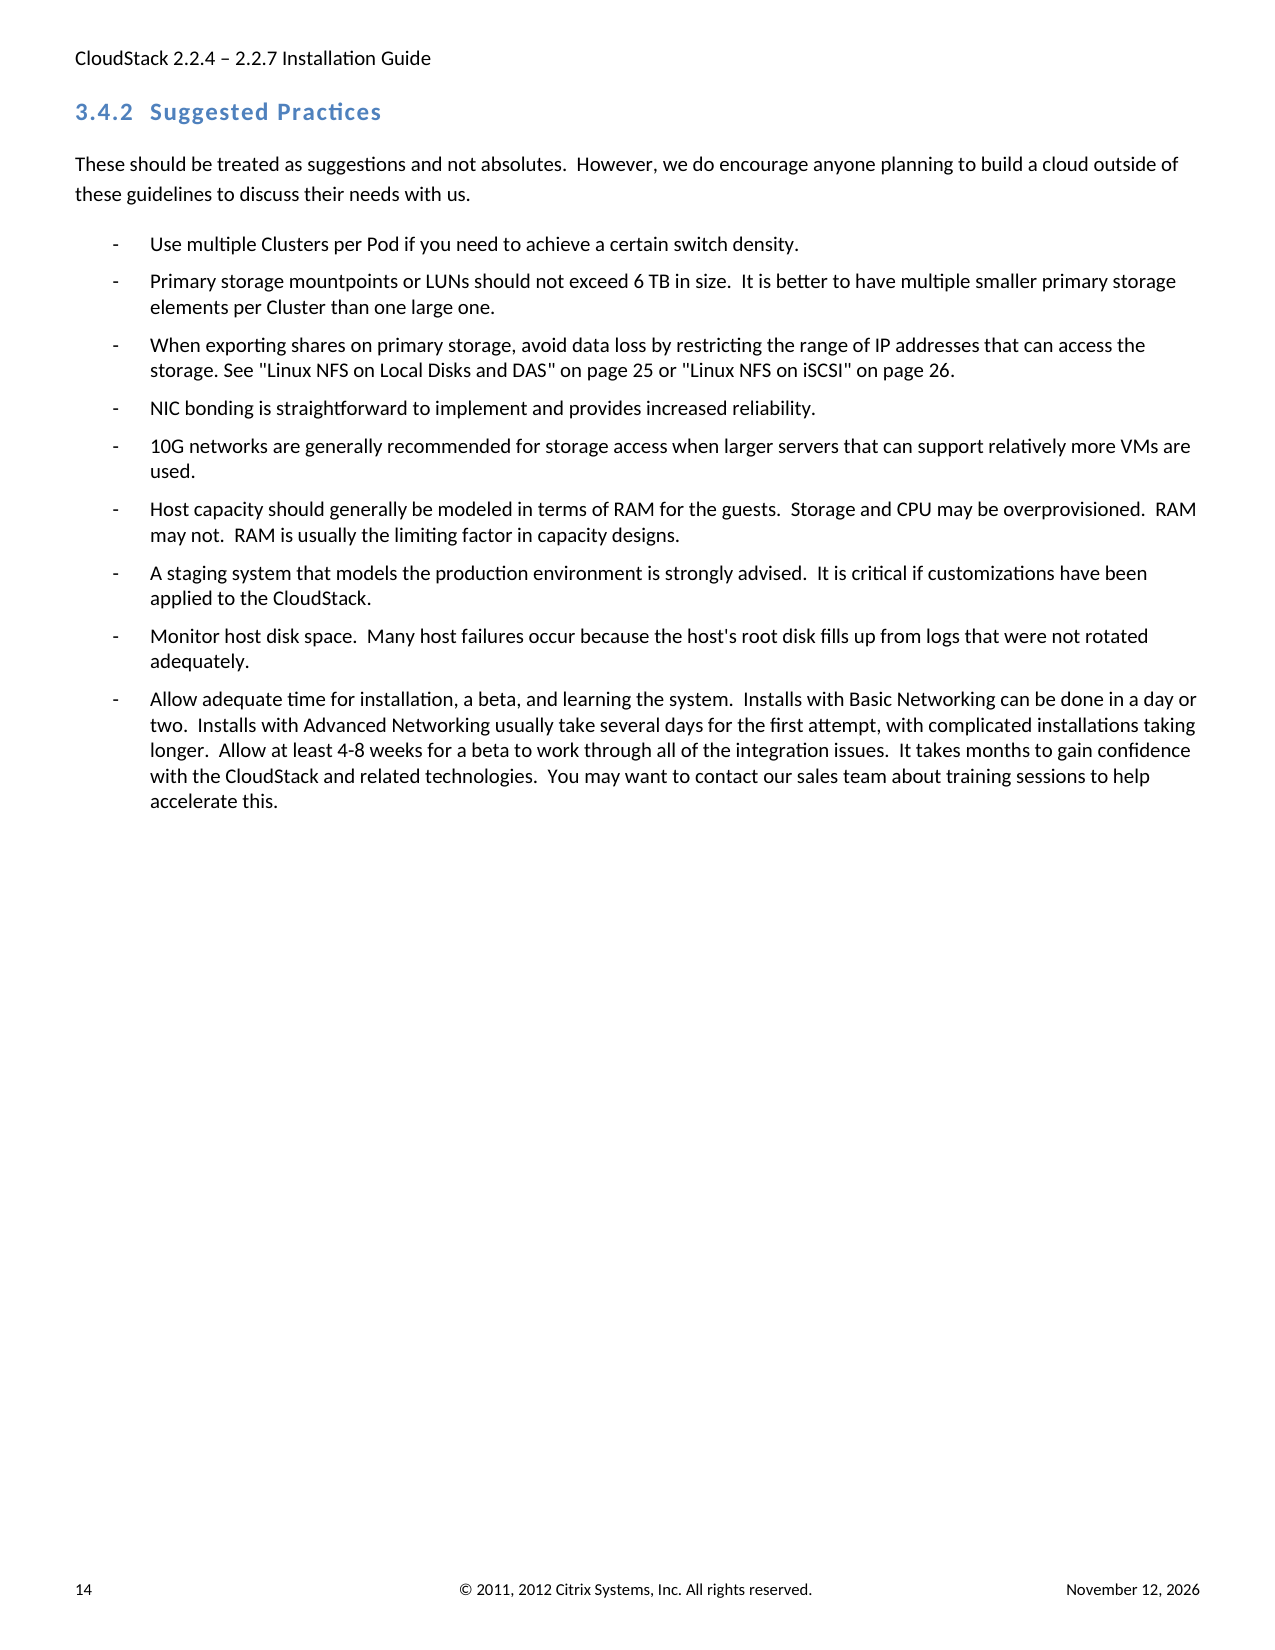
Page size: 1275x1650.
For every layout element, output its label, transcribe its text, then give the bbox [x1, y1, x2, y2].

list A staging system that models the production environment is strongly advised. It is critical if customizations have been applied to the CloudStack. [112, 560, 1200, 611]
list Monitor host disk space. Many host failures occur because the host's root disk fills up from logs that were not rotated adequately. [112, 623, 1200, 674]
list Primary storage mountpoints or LUNs should not exceed 6 TB in size. It is better to have multiple smaller primary storage elements per Cluster than one large one. [112, 269, 1200, 319]
list Host capacity should generally be modeled in terms of RAM for the guests. Storage and CPU may be overprovisioned. RAM may not. RAM is usually the limiting factor in capacity designs. [112, 497, 1200, 547]
list NIC bonding is straightforward to implement and provides increased reliability. [112, 395, 1200, 421]
list 10G networks are generally recommended for storage access when larger servers that can support relatively more VMs are used. [112, 433, 1200, 484]
list Use multiple Clusters per Pod if you need to achieve a certain switch density. [112, 231, 1200, 256]
list Allow adequate time for installation, a beta, and learning the system. Installs with Basic Networking can be done in a day or two. Installs with Advanced Networking usually take several days for the first attempt, with complicated installations taking longer. Allow at least 4-8 weeks for a beta to work through all of the integration issues. It takes months to gain confidence with the CloudStack and related technologies. You may want to contact our sales team about training sessions to help accelerate this. [112, 687, 1200, 814]
subtitle Suggested Practices [75, 96, 1200, 126]
list When exporting shares on primary storage, avoid data loss by restricting the range of IP addresses that can access the storage. See "Linux NFS on Local Disks and DAS" on page 25 or "Linux NFS on iSCSI" on page 26. [112, 332, 1200, 383]
text These should be treated as suggestions and not absolutes. However, we do encourage anyone planning to build a cloud outside of these guidelines to discuss their needs with us. [75, 152, 1200, 206]
